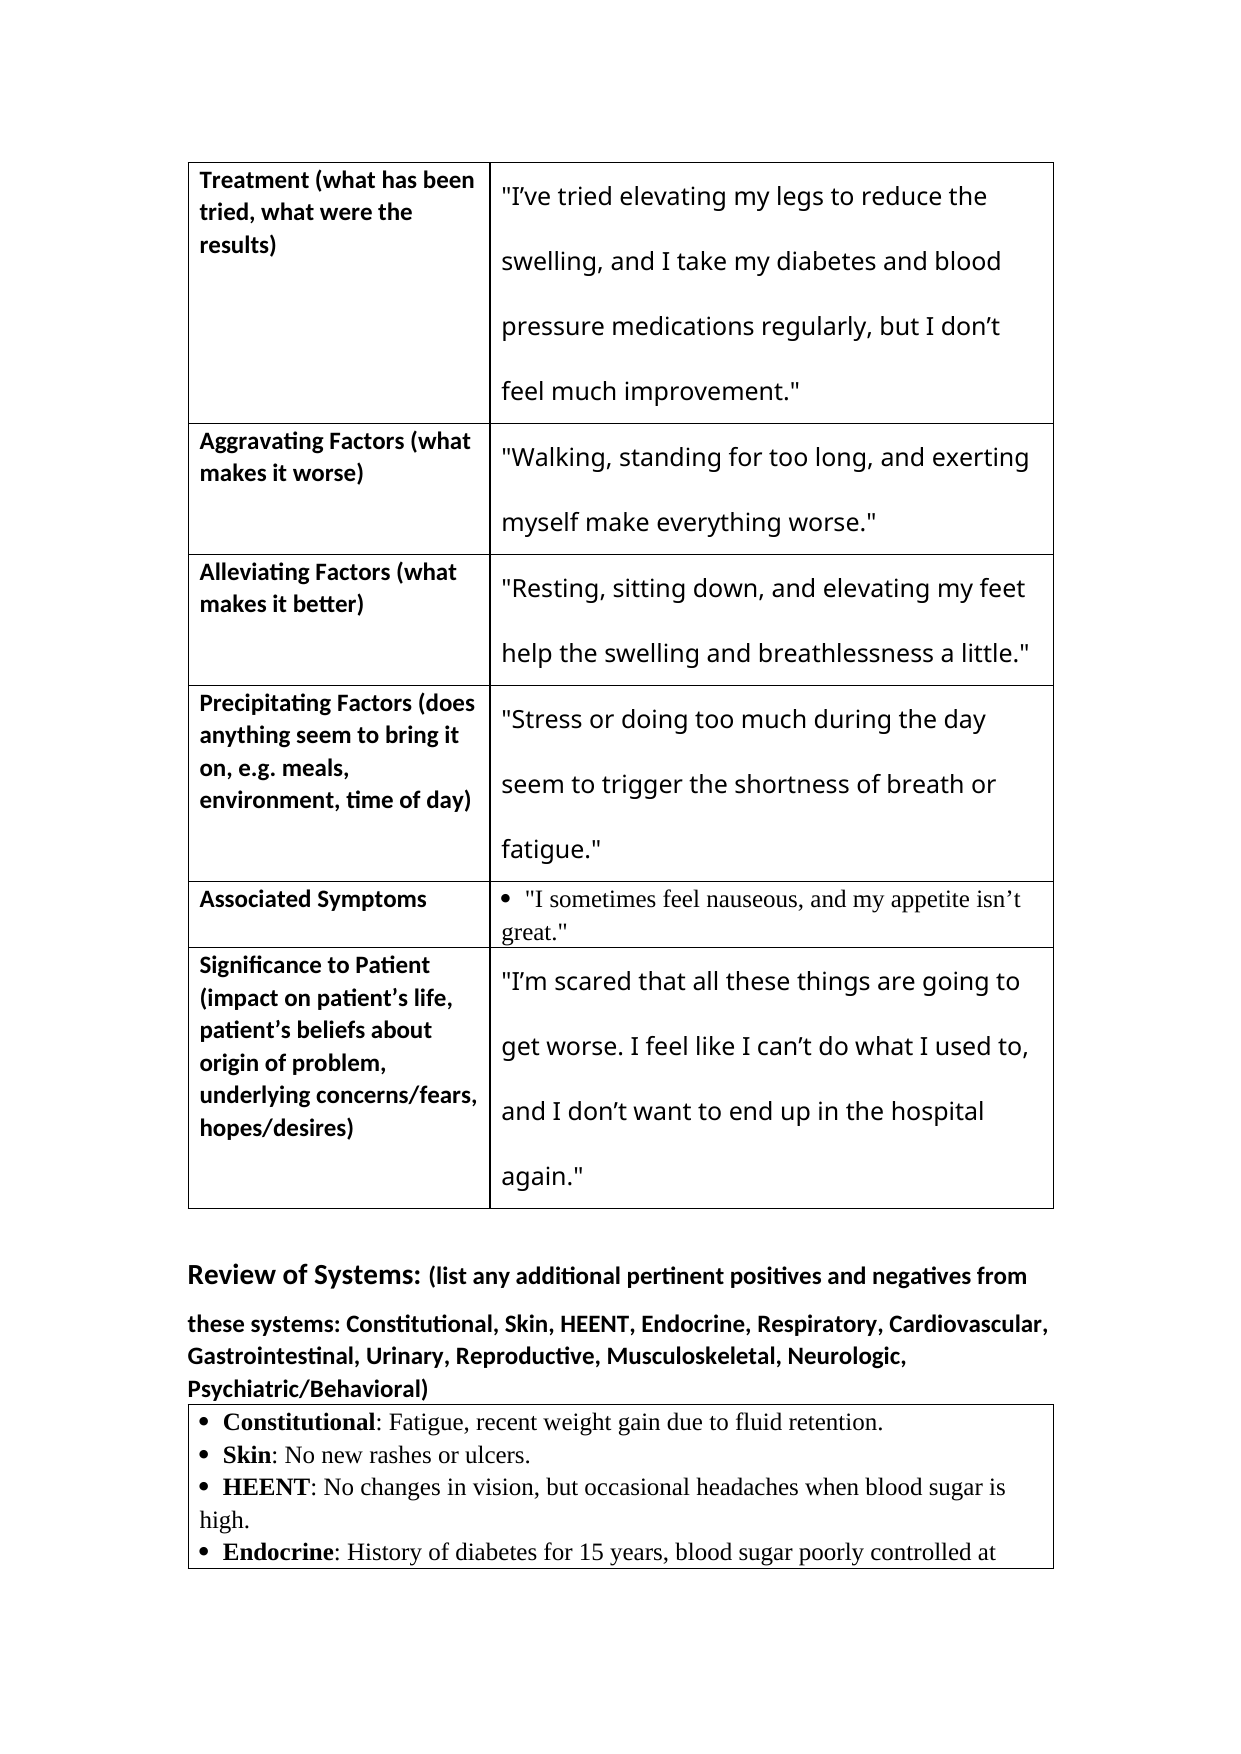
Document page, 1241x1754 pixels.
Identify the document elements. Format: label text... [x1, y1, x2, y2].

table_cell Precipitating Factors (does anything seem to bring it on, e.g. meals, environment, time of day) [189, 686, 489, 881]
table_cell Treatment (what has been tried, what were the results) [189, 163, 489, 423]
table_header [189, 1405, 1053, 1568]
table_cell "Walking, standing for too long, and exerting myself make everything worse." [491, 424, 1053, 554]
table_cell Associated Symptoms [189, 882, 489, 947]
table_cell "Stress or doing too much during the day seem to trigger the shortness of breath or fatigue." [491, 686, 1053, 881]
table_cell Alleviating Factors (what makes it better) [189, 555, 489, 685]
table_cell · "I sometimes feel nauseous, and my appetite isn’t great." [491, 882, 1053, 947]
table_cell "Resting, sitting down, and elevating my feet help the swelling and breathlessness a little." [491, 555, 1053, 685]
table_cell "I’ve tried elevating my legs to reduce the swelling, and I take my diabetes and blood pressure medications regularly, but I don’t feel much improvement." [491, 163, 1053, 423]
table_cell "I’m scared that all these things are going to get worse. I feel like I can’t do what I used to, and I don’t want to end up in the hospital again." [491, 948, 1053, 1208]
table_cell Aggravating Factors (what makes it worse) [189, 424, 489, 554]
text Review of Systems: (list any additional pertinent positives and negatives from these systems: Constitutional, Skin, HEENT, Endocrine, Respiratory, Cardiovascular, Gastrointestinal, Urinary, Reproductive, Musculoskeletal, Neurologic, Psychiatric/Behavioral) [187, 1242, 1053, 1404]
table_cell Significance to Patient (impact on patient’s life, patient’s beliefs about origin of problem, underlying concerns/fears, hopes/desires) [189, 948, 489, 1208]
